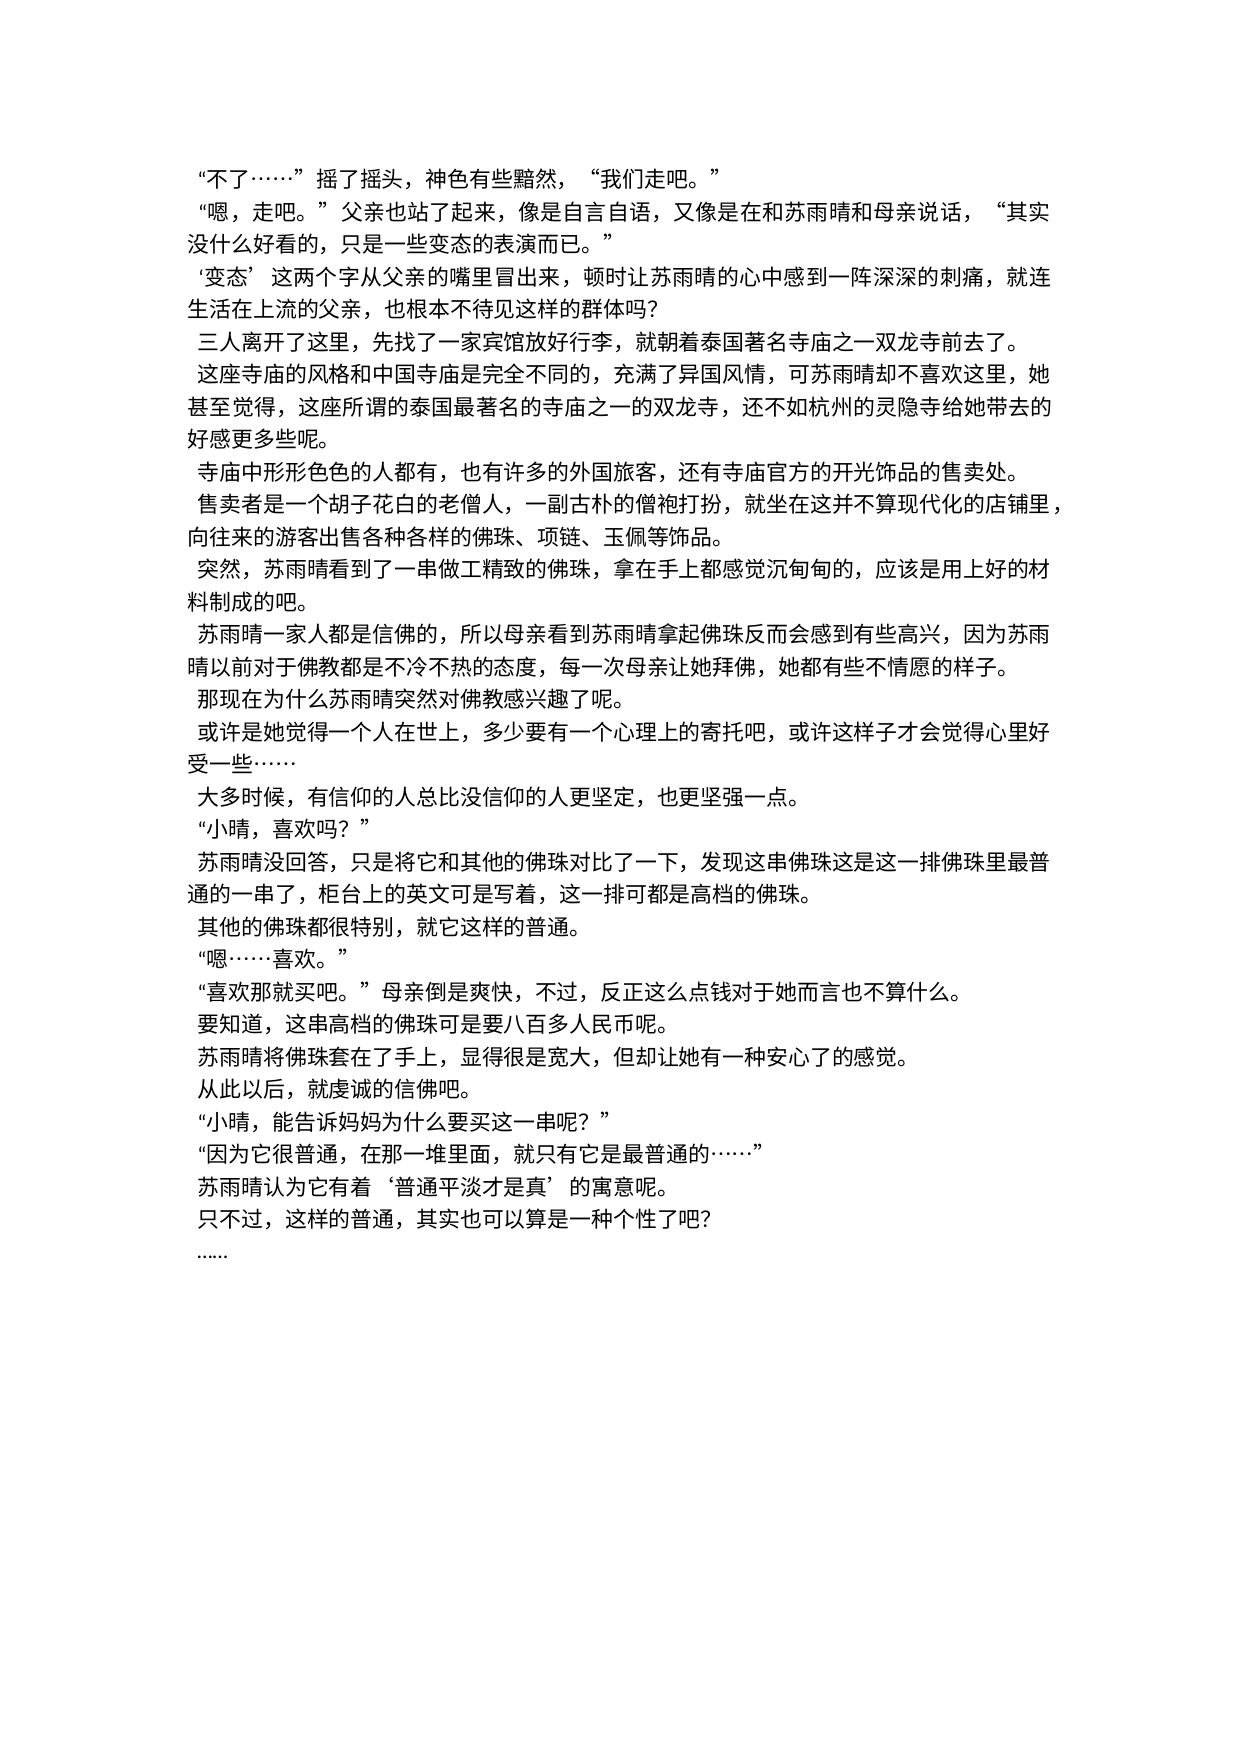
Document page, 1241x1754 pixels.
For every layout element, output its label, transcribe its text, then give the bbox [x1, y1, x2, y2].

text 苏雨晴没回答，只是将它和其他的佛珠对比了一下，发现这串佛珠这是这一排佛珠里最普通的一串了，柜台上的英文可是写着，这一排可都是高档的佛珠。 [187, 844, 1053, 909]
text 三人离开了这里，先找了一家宾馆放好行李，就朝着泰国著名寺庙之一双龙寺前去了。 [187, 324, 1053, 357]
text “嗯，走吧。”父亲也站了起来，像是自言自语，又像是在和苏雨晴和母亲说话，“其实没什么好看的，只是一些变态的表演而已。” [187, 194, 1053, 259]
text “小晴，能告诉妈妈为什么要买这一串呢？” [187, 1104, 1053, 1137]
text 其他的佛珠都很特别，就它这样的普通。 [187, 909, 1053, 942]
text ‘变态’这两个字从父亲的嘴里冒出来，顿时让苏雨晴的心中感到一阵深深的刺痛，就连生活在上流的父亲，也根本不待见这样的群体吗？ [187, 259, 1053, 324]
text 苏雨晴认为它有着‘普通平淡才是真’的寓意呢。 [187, 1169, 1053, 1202]
text 售卖者是一个胡子花白的老僧人，一副古朴的僧袍打扮，就坐在这并不算现代化的店铺里，向往来的游客出售各种各样的佛珠、项链、玉佩等饰品。 [187, 487, 1053, 552]
text 那现在为什么苏雨晴突然对佛教感兴趣了呢。 [187, 682, 1053, 714]
text 寺庙中形形色色的人都有，也有许多的外国旅客，还有寺庙官方的开光饰品的售卖处。 [187, 454, 1053, 487]
text 突然，苏雨晴看到了一串做工精致的佛珠，拿在手上都感觉沉甸甸的，应该是用上好的材料制成的吧。 [187, 552, 1053, 617]
text “喜欢那就买吧。”母亲倒是爽快，不过，反正这么点钱对于她而言也不算什么。 [187, 974, 1053, 1007]
text “嗯……喜欢。” [187, 942, 1053, 974]
text 苏雨晴一家人都是信佛的，所以母亲看到苏雨晴拿起佛珠反而会感到有些高兴，因为苏雨晴以前对于佛教都是不冷不热的态度，每一次母亲让她拜佛，她都有些不情愿的样子。 [187, 617, 1053, 682]
text 要知道，这串高档的佛珠可是要八百多人民币呢。 [187, 1007, 1053, 1039]
text 大多时候，有信仰的人总比没信仰的人更坚定，也更坚强一点。 [187, 779, 1053, 812]
text 苏雨晴将佛珠套在了手上，显得很是宽大，但却让她有一种安心了的感觉。 [187, 1039, 1053, 1072]
text 只不过，这样的普通，其实也可以算是一种个性了吧？ [187, 1202, 1053, 1234]
text …… [187, 1234, 1053, 1267]
text “因为它很普通，在那一堆里面，就只有它是最普通的……” [187, 1137, 1053, 1169]
text “小晴，喜欢吗？” [187, 812, 1053, 844]
text “不了……”摇了摇头，神色有些黯然，“我们走吧。” [187, 162, 1053, 194]
text 这座寺庙的风格和中国寺庙是完全不同的，充满了异国风情，可苏雨晴却不喜欢这里，她甚至觉得，这座所谓的泰国最著名的寺庙之一的双龙寺，还不如杭州的灵隐寺给她带去的好感更多些呢。 [187, 357, 1053, 454]
text 从此以后，就虔诚的信佛吧。 [187, 1072, 1053, 1104]
text 或许是她觉得一个人在世上，多少要有一个心理上的寄托吧，或许这样子才会觉得心里好受一些…… [187, 714, 1053, 779]
